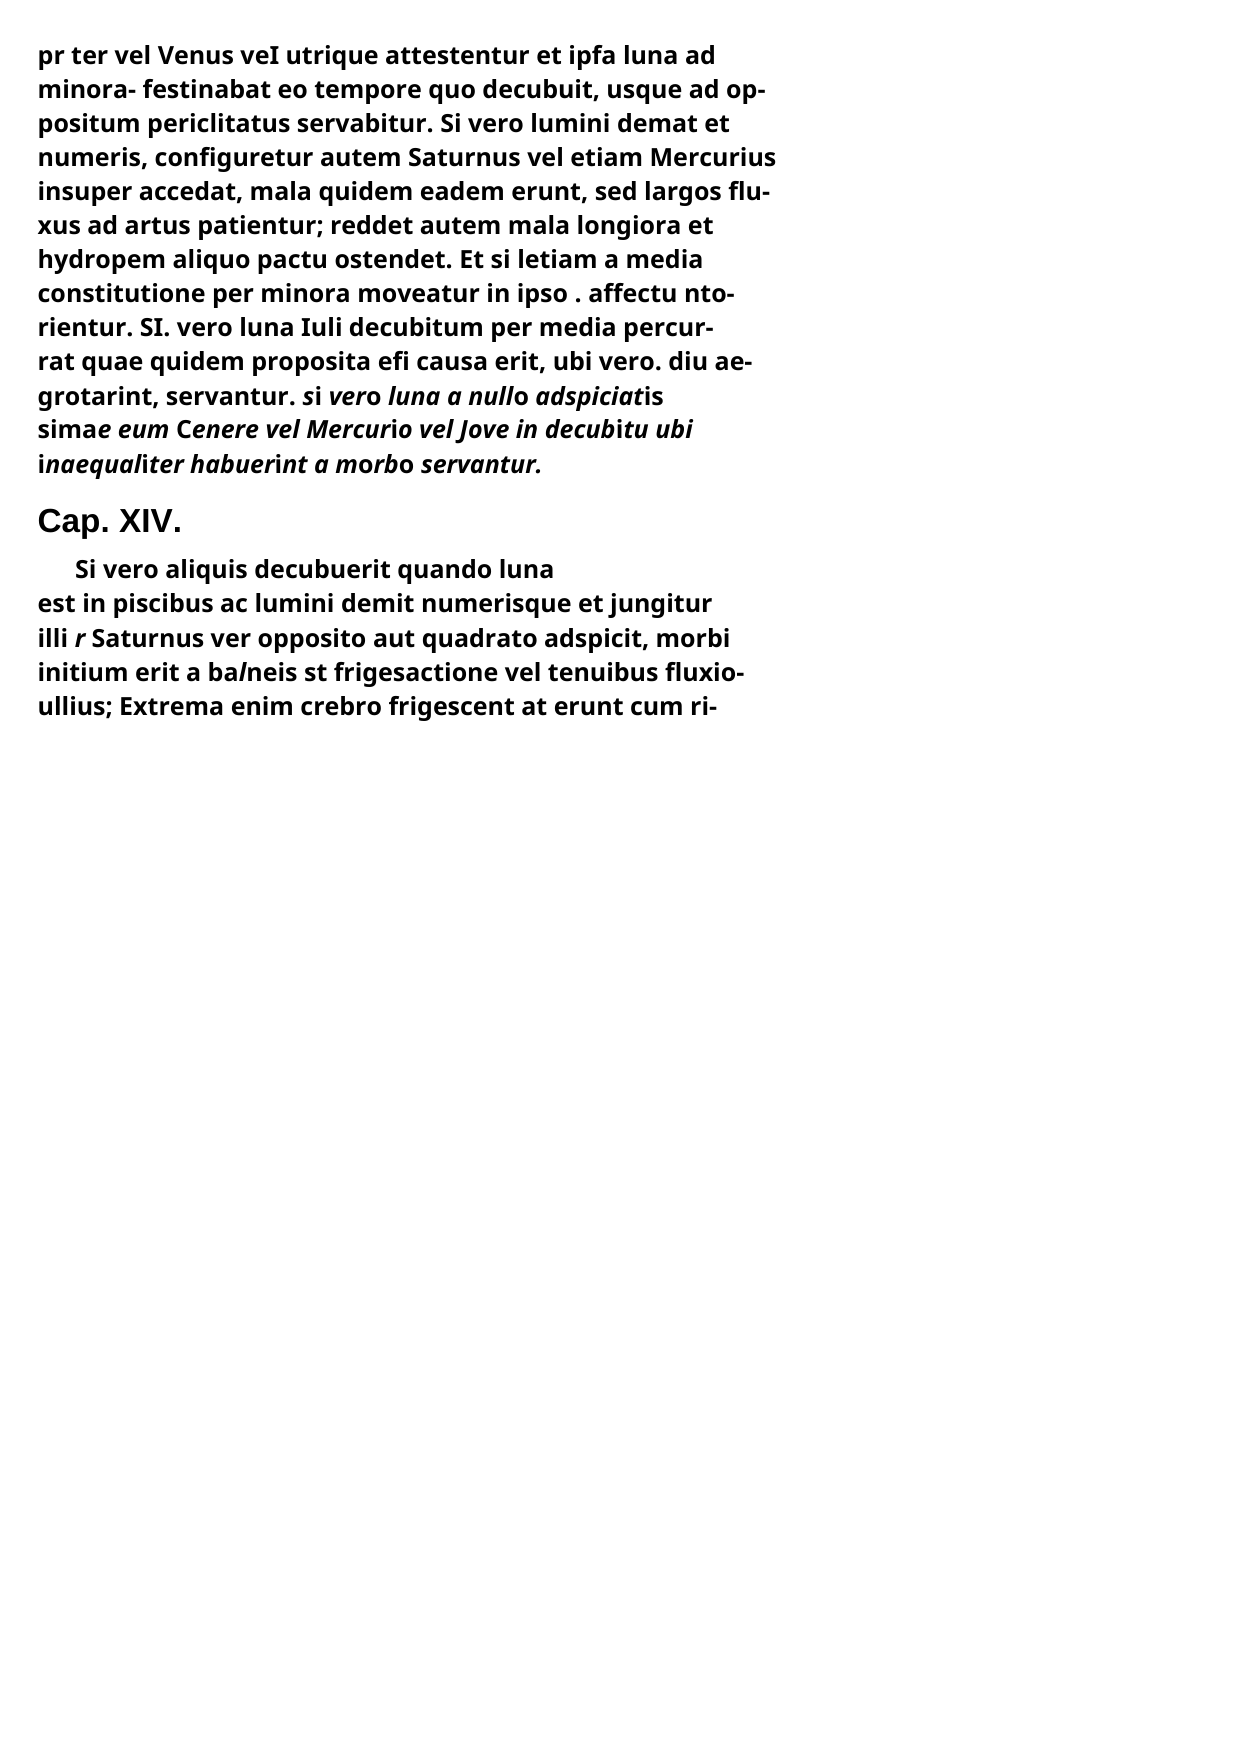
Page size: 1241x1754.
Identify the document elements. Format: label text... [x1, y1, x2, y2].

text Si vero aliquis decubuerit quando luna est in piscibus ac lumini demit numerisque et jungitur illi r Saturnus ver opposito aut quadrato adspicit, morbi initium erit a balneis st frigesactione vel tenuibus fluxio- ullius; Extrema enim crebro frigescent at erunt cum ri- [37, 552, 1203, 722]
subtitle Cap. XIV. [37, 501, 1203, 539]
text pr ter vel Venus veI utrique attestentur et ipfa luna ad minora- festinabat eo tempore quo decubuit, usque ad op- positum periclitatus servabitur. Si vero lumini demat et numeris, configuretur autem Saturnus vel etiam Mercurius insuper accedat, mala quidem eadem erunt, sed largos flu- xus ad artus patientur; reddet autem mala longiora et hydropem aliquo pactu ostendet. Et si letiam a media constitutione per minora moveatur in ipso . affectu nto- rientur. SI. vero luna Iuli decubitum per media percur- rat quae quidem proposita efi causa erit, ubi vero. diu ae- grotarint, servantur. si vero luna a nullo adspiciatis simae eum Cenere vel Mercurio vel Jove in decubitu ubi inaequaliter habuerint a morbo servantur. [37, 37, 1203, 480]
